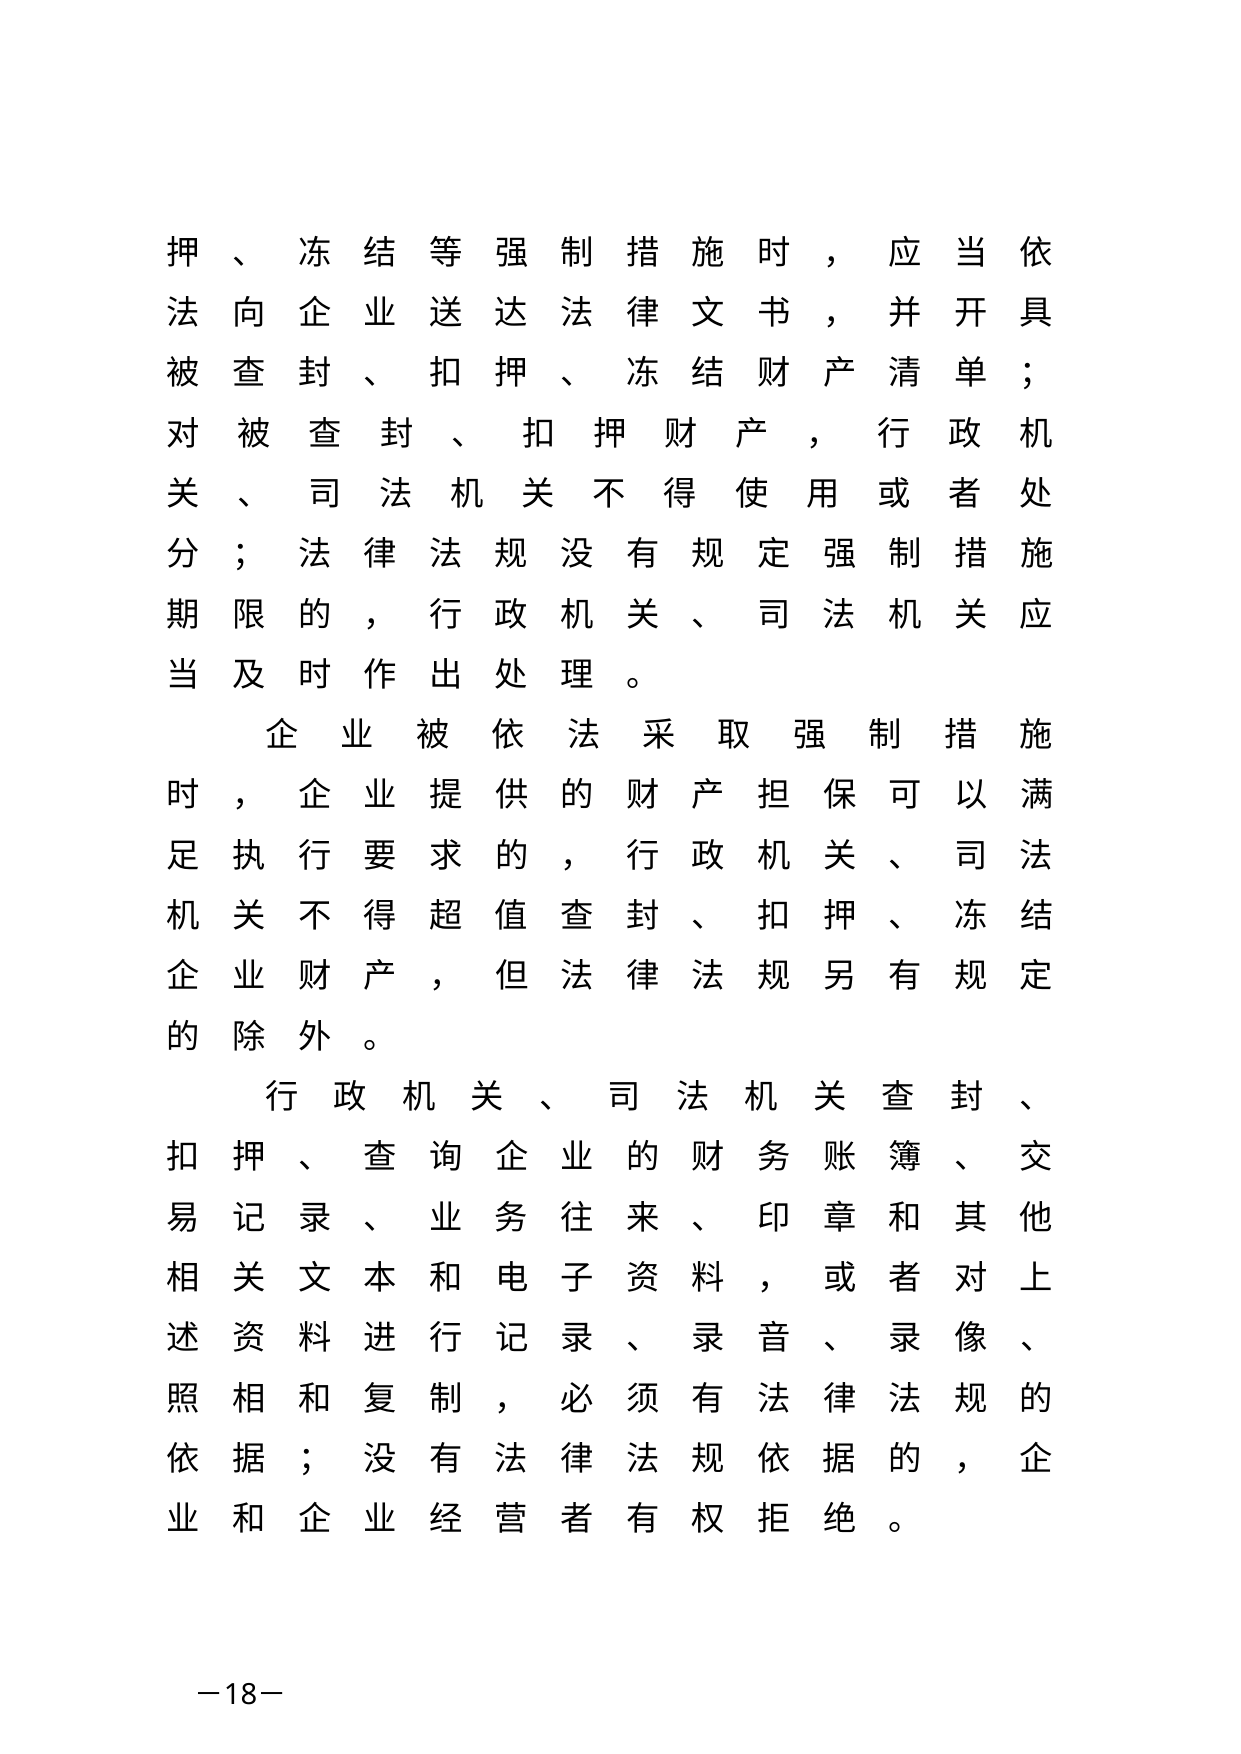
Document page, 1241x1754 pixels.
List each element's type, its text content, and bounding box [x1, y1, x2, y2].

text 企业被依法采取强制措施时，企业提供的财产担保可以满足执行要求的，行政机关、司法机关不得超值查封、扣押、冻结企业财产，但法律法规另有规定的除外。 [167, 702, 1085, 1064]
text 行政机关、司法机关查封、扣押、查询企业的财务账簿、交易记录、业务往来、印章和其他相关文本和电子资料，或者对上述资料进行记录、录音、录像、照相和复制，必须有法律法规的依据；没有法律法规依据的，企业和企业经营者有权拒绝。 [167, 1064, 1085, 1546]
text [167, 219, 1085, 702]
